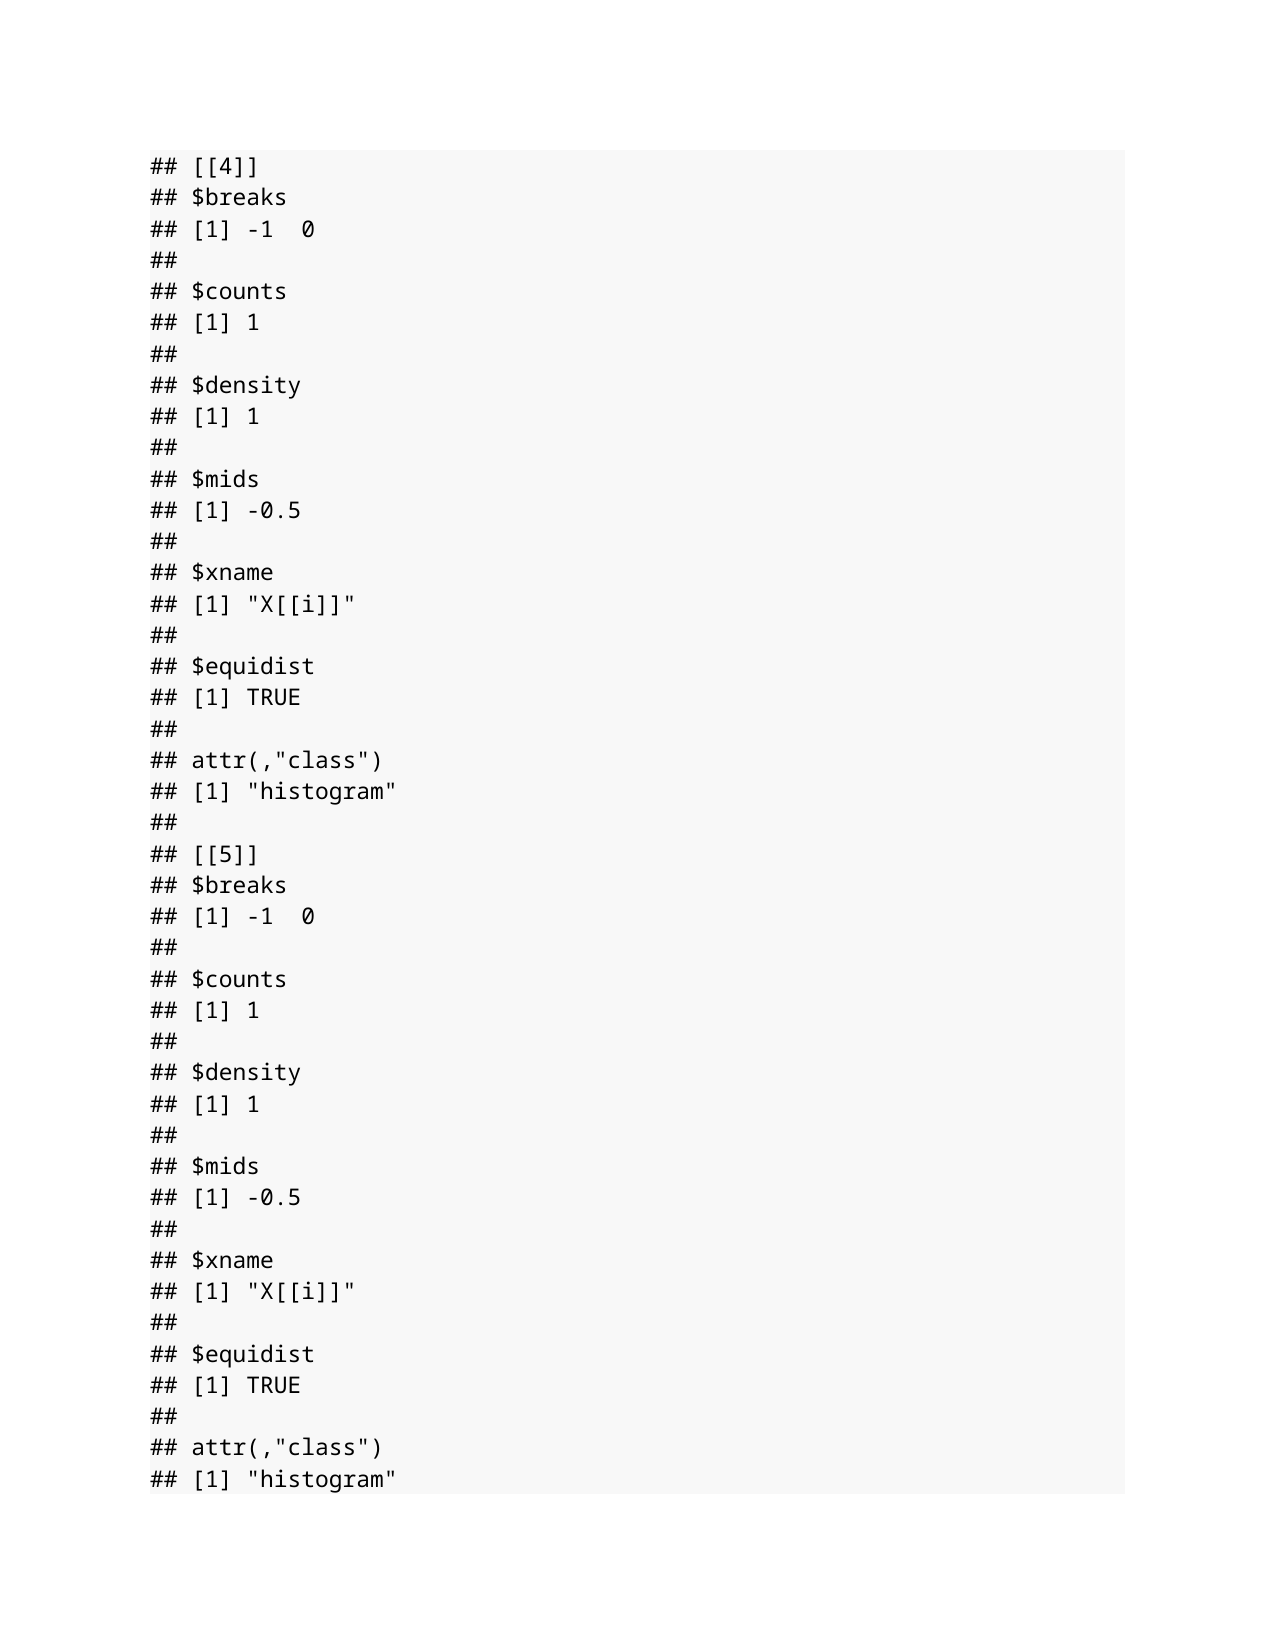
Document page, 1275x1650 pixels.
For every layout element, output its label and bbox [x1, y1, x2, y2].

text [150, 150, 1125, 1494]
